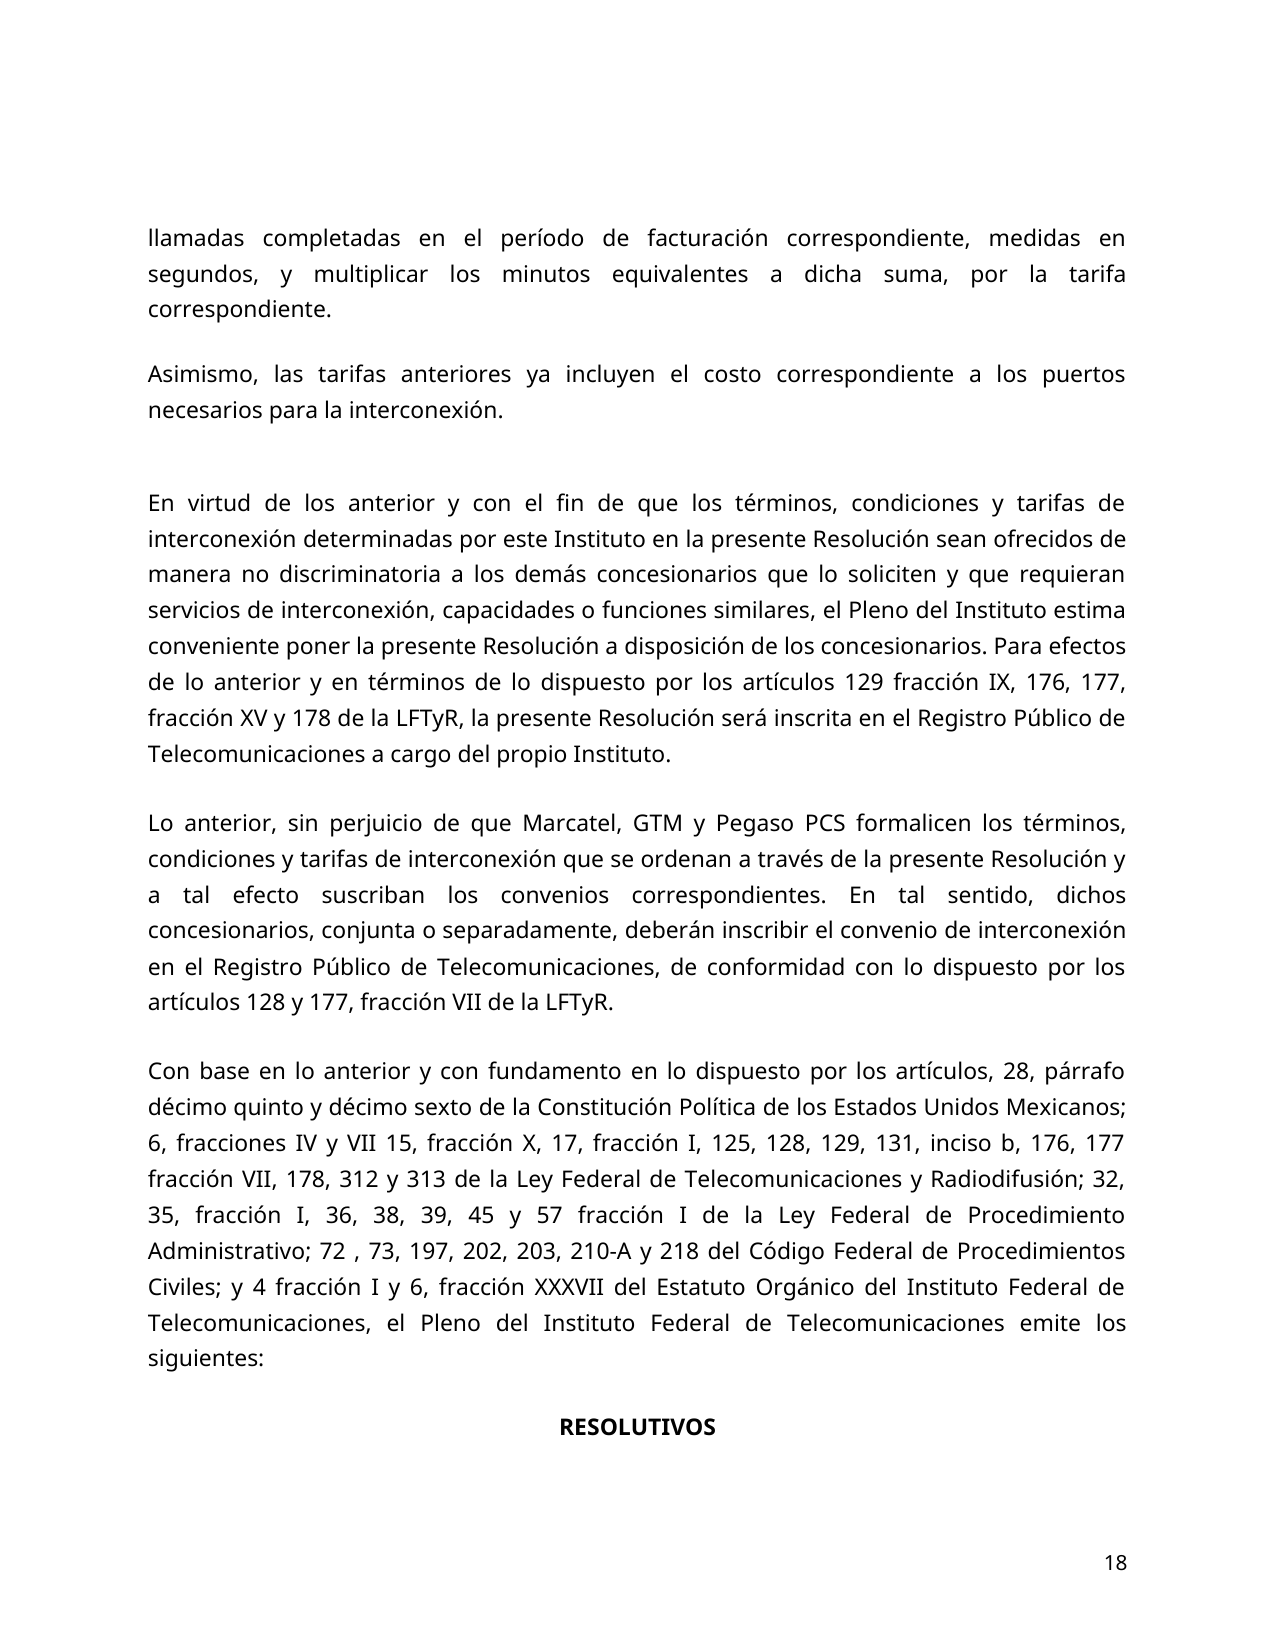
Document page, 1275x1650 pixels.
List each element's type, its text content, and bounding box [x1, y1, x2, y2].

text Lo anterior, sin perjuicio de que Marcatel, GTM y Pegaso PCS formalicen los términos, condiciones y tarifas de interconexión que se ordenan a través de la presente Resolución y a tal efecto suscriban los convenios correspondientes. En tal sentido, dichos concesionarios, conjunta o separadamente, deberán inscribir el convenio de interconexión en el Registro Público de Telecomunicaciones, de conformidad con lo dispuesto por los artículos 128 y 177, fracción VII de la LFTyR. [148, 807, 1127, 1018]
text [148, 222, 1127, 325]
text RESOLUTIVOS [148, 1411, 1127, 1442]
text Asimismo, las tarifas anteriores ya incluyen el costo correspondiente a los puertos necesarios para la interconexión. [148, 358, 1127, 425]
text Con base en lo anterior y con fundamento en lo dispuesto por los artículos, 28, párrafo décimo quinto y décimo sexto de la Constitución Política de los Estados Unidos Mexicanos; 6, fracciones IV y VII 15, fracción X, 17, fracción I, 125, 128, 129, 131, inciso b, 176, 177 fracción VII, 178, 312 y 313 de la Ley Federal de Telecomunicaciones y Radiodifusión; 32, 35, fracción I, 36, 38, 39, 45 y 57 fracción I de la Ley Federal de Procedimiento Administrativo; 72 , 73, 197, 202, 203, 210-A y 218 del Código Federal de Procedimientos Civiles; y 4 fracción I y 6, fracción XXXVII del Estatuto Orgánico del Instituto Federal de Telecomunicaciones, el Pleno del Instituto Federal de Telecomunicaciones emite los siguientes: [148, 1055, 1127, 1374]
text En virtud de los anterior y con el fin de que los términos, condiciones y tarifas de interconexión determinadas por este Instituto en la presente Resolución sean ofrecidos de manera no discriminatoria a los demás concesionarios que lo soliciten y que requieran servicios de interconexión, capacidades o funciones similares, el Pleno del Instituto estima conveniente poner la presente Resolución a disposición de los concesionarios. Para efectos de lo anterior y en términos de lo dispuesto por los artículos 129 fracción IX, 176, 177, fracción XV y 178 de la LFTyR, la presente Resolución será inscrita en el Registro Público de Telecomunicaciones a cargo del propio Instituto. [148, 487, 1127, 769]
